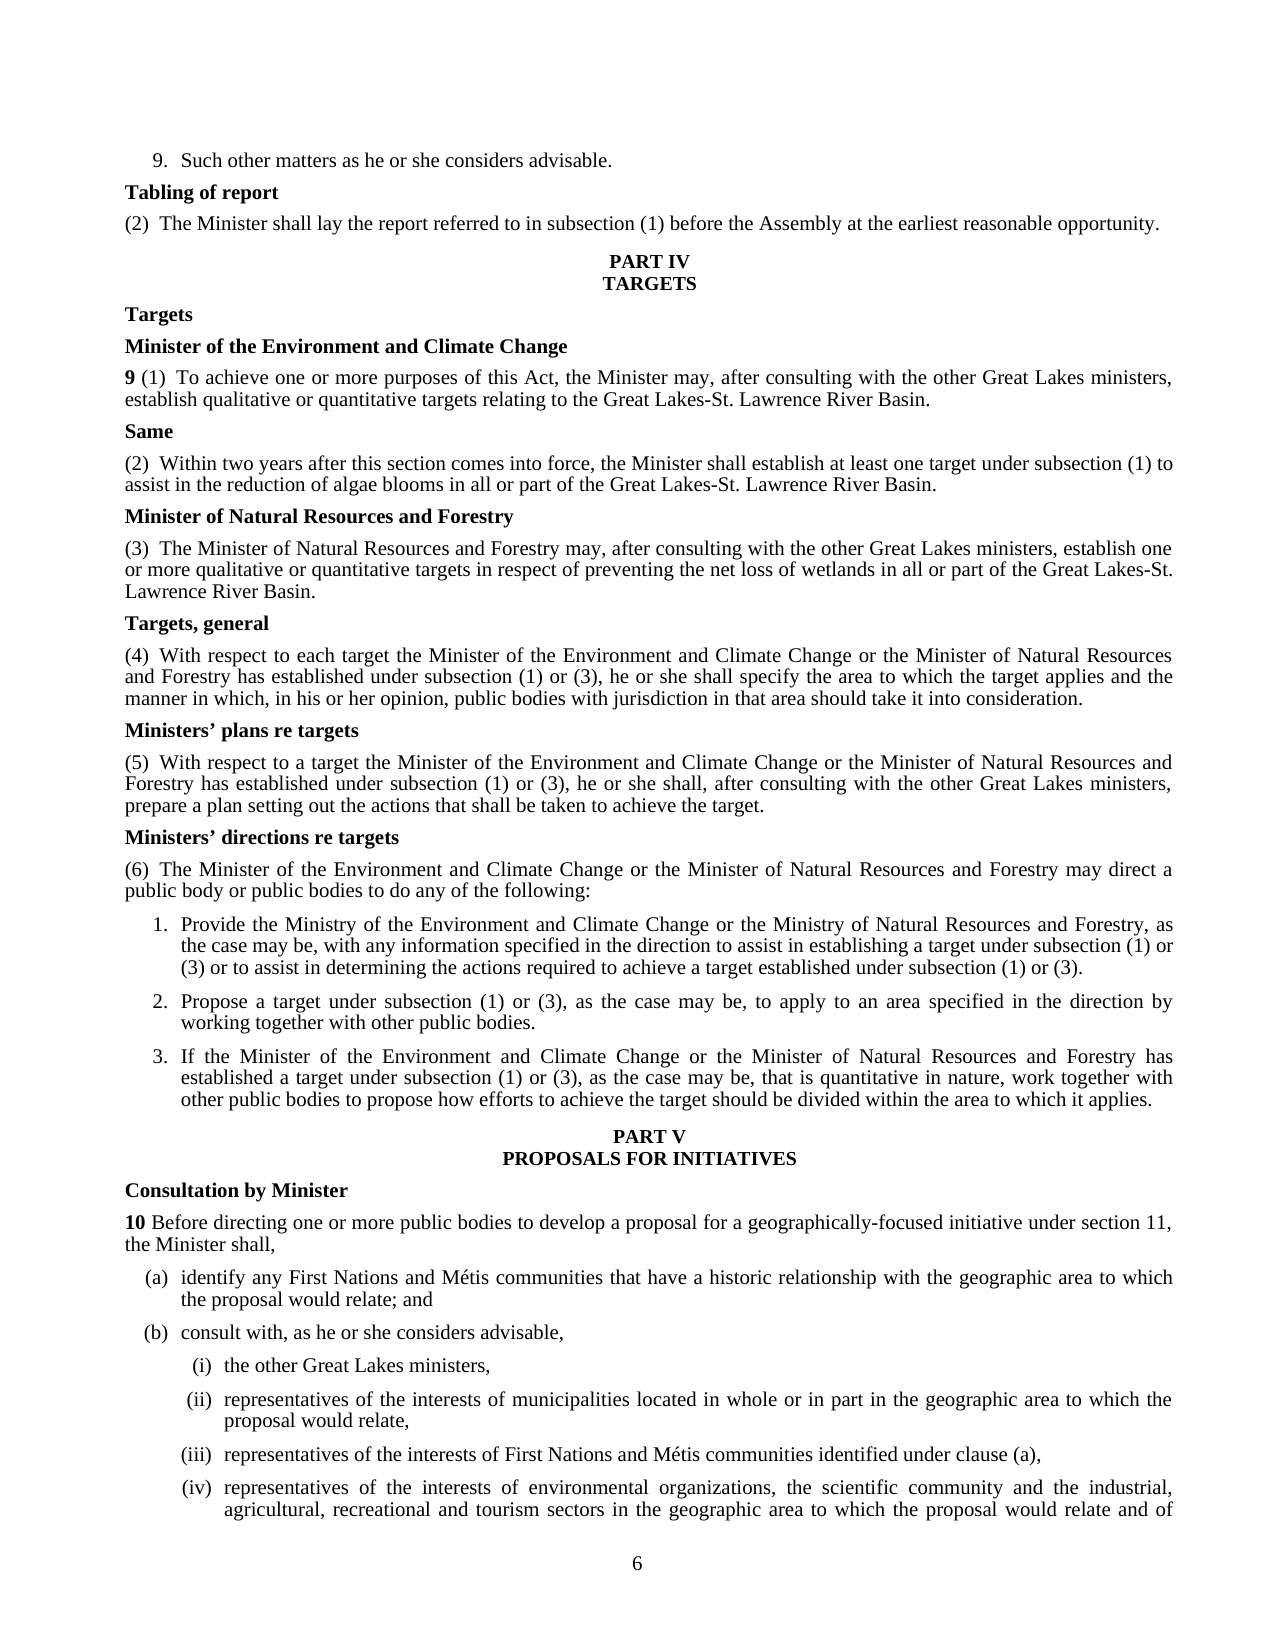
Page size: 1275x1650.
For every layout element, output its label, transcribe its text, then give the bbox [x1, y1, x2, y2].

text Targets [124, 307, 1174, 326]
text Ministers’ directions re targets [124, 829, 1174, 848]
text (a) identify any First Nations and Métis communities that have a historic relationship with the geographic area to which the proposal would relate; and [124, 1267, 1174, 1310]
text Targets, general [124, 616, 1174, 634]
text (i) the other Great Lakes ministers, [124, 1355, 1174, 1377]
text (6) The Minister of the Environment and Climate Change or the Minister of Natural Resources and Forestry may direct a public body or public bodies to do any of the following: [124, 859, 1174, 902]
text Minister of the Environment and Climate Change [124, 338, 1174, 357]
text (2) The Minister shall lay the report referred to in subsection (1) before the Assembly at the earliest reasonable opportunity. [124, 213, 1174, 235]
text Minister of Natural Resources and Forestry [124, 508, 1174, 527]
text Consultation by Minister [124, 1183, 1174, 1201]
text Same [124, 423, 1174, 442]
text 3. If the Minister of the Environment and Climate Change or the Minister of Natural Resources and Forestry has established a target under subsection (1) or (3), as the case may be, that is quantitative in nature, work together with other public bodies to propose how efforts to achieve the target should be divided within the area to which it applies. [124, 1046, 1174, 1111]
text 10 Before directing one or more public bodies to develop a proposal for a geographically-focused initiative under section 11, the Minister shall, [124, 1212, 1174, 1255]
text 1. Provide the Ministry of the Environment and Climate Change or the Ministry of Natural Resources and Forestry, as the case may be, with any information specified in the direction to assist in establishing a target under subsection (1) or (3) or to assist in determining the actions required to achieve a target established under subsection (1) or (3). [124, 914, 1174, 979]
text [124, 1477, 1174, 1521]
text Part IV Targets [124, 251, 1174, 294]
text (ii) representatives of the interests of municipalities located in whole or in part in the geographic area to which the proposal would relate, [124, 1389, 1174, 1432]
text Ministers’ plans re targets [124, 722, 1174, 741]
text Part v Proposals for Initiatives [124, 1127, 1174, 1170]
text (4) With respect to each target the Minister of the Environment and Climate Change or the Minister of Natural Resources and Forestry has established under subsection (1) or (3), he or she shall specify the area to which the target applies and the manner in which, in his or her opinion, public bodies with jurisdiction in that area should take it into consideration. [124, 645, 1174, 710]
text (2) Within two years after this section comes into force, the Minister shall establish at least one target under subsection (1) to assist in the reduction of algae blooms in all or part of the Great Lakes-St. Lawrence River Basin. [124, 452, 1174, 496]
text (b) consult with, as he or she considers advisable, [124, 1322, 1174, 1344]
text (3) The Minister of Natural Resources and Forestry may, after consulting with the other Great Lakes ministers, establish one or more qualitative or quantitative targets in respect of preventing the net loss of wetlands in all or part of the Great Lakes-St. Lawrence River Basin. [124, 538, 1174, 603]
text 2. Propose a target under subsection (1) or (3), as the case may be, to apply to an area specified in the direction by working together with other public bodies. [124, 991, 1174, 1034]
text (5) With respect to a target the Minister of the Environment and Climate Change or the Minister of Natural Resources and Forestry has established under subsection (1) or (3), he or she shall, after consulting with the other Great Lakes ministers, prepare a plan setting out the actions that shall be taken to achieve the target. [124, 752, 1174, 817]
text (iii) representatives of the interests of First Nations and Métis communities identified under clause (a), [124, 1444, 1174, 1466]
text 9 (1) To achieve one or more purposes of this Act, the Minister may, after consulting with the other Great Lakes ministers, establish qualitative or quantitative targets relating to the Great Lakes-St. Lawrence River Basin. [124, 367, 1174, 411]
text 9. Such other matters as he or she considers advisable. [124, 150, 1174, 172]
text Tabling of report [124, 184, 1174, 203]
